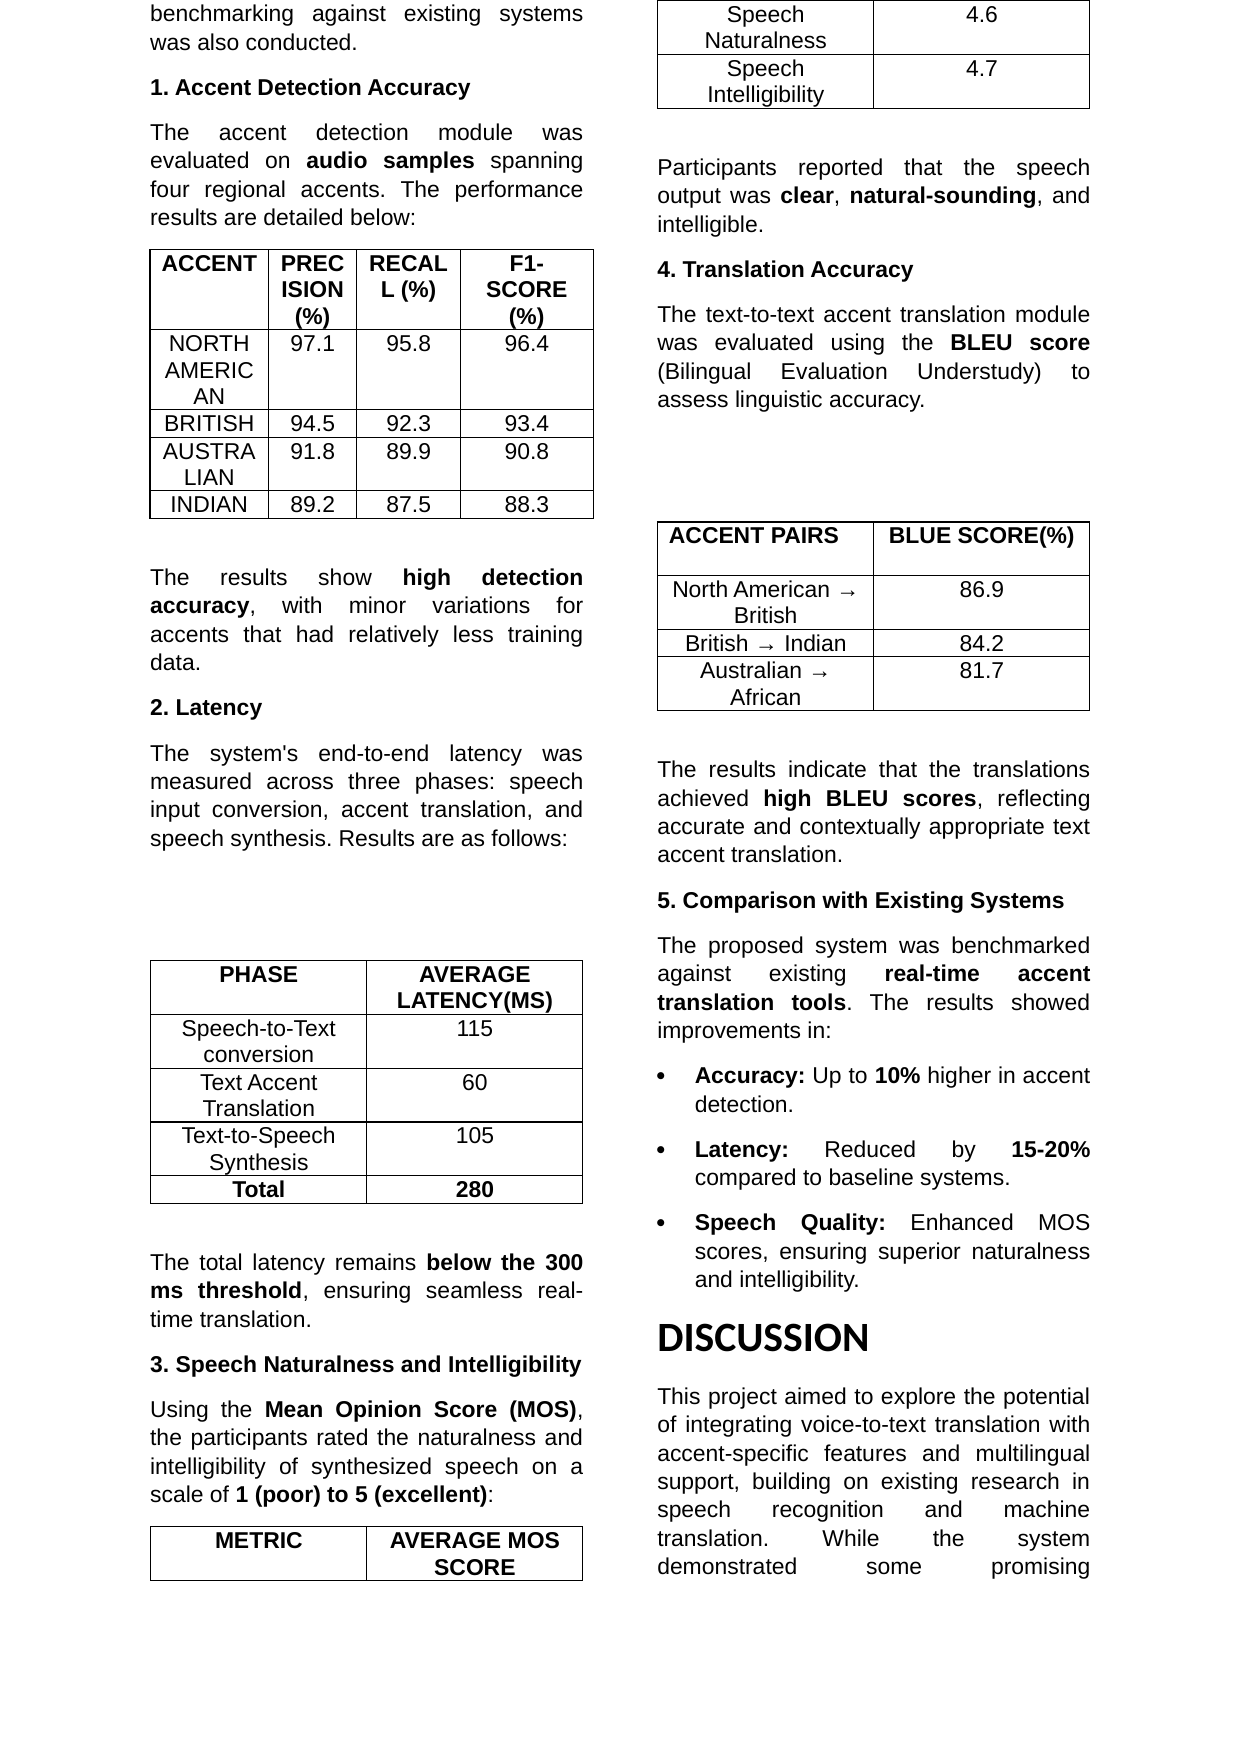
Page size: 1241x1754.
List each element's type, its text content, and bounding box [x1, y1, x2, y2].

text DISCUSSION [657, 1311, 1090, 1362]
table_cell 96.4 [461, 330, 593, 409]
text The proposed system was benchmarked against existing real-time accent translation tools. The results showed improvements in: [657, 932, 1090, 1043]
table_cell 97.1 [269, 330, 356, 409]
text 2. Latency [150, 694, 583, 721]
table_cell 84.2 [874, 630, 1089, 656]
table_cell Total [151, 1176, 366, 1202]
table_cell 4.7 [874, 55, 1089, 107]
table_cell AUSTRALIAN [151, 438, 268, 490]
table_cell 81.7 [874, 657, 1089, 710]
table_cell Text Accent Translation [151, 1069, 366, 1121]
text The accent detection module was evaluated on audio samples spanning four regional accents. The performance results are detailed below: [150, 119, 583, 230]
table_cell NORTH AMERICAN [151, 330, 268, 409]
table_cell 86.9 [874, 576, 1089, 629]
table_cell BRITISH [151, 410, 268, 437]
table_cell North American → British [658, 576, 873, 629]
table_cell 94.5 [269, 410, 356, 437]
table_cell Speech Intelligibility [658, 55, 873, 107]
table_header BLUE SCORE(%) [874, 523, 1089, 575]
table_cell 115 [367, 1015, 582, 1068]
table_cell Speech Naturalness [658, 1, 873, 54]
text The total latency remains below the 300 ms threshold, ensuring seamless real-time translation. [150, 1249, 583, 1332]
text 4. Translation Accuracy [657, 256, 1090, 282]
table_header RECALL (%) [357, 250, 460, 329]
table_header ACCENT [151, 250, 268, 329]
text The system's end-to-end latency was measured across three phases: speech input conversion, accent translation, and speech synthesis. Results are as follows: [150, 739, 583, 851]
table_cell 89.9 [357, 438, 460, 490]
table_cell 95.8 [357, 330, 460, 409]
table_cell 92.3 [357, 410, 460, 437]
table_cell 91.8 [269, 438, 356, 490]
table_cell 90.8 [461, 438, 593, 490]
table_cell 89.2 [269, 491, 356, 518]
table_cell Speech-to-Text conversion [151, 1015, 366, 1068]
table_cell 4.6 [874, 1, 1089, 54]
list Speech Quality: Enhanced MOS scores, ensuring superior naturalness and intelligibility. [657, 1209, 1090, 1292]
table_cell 105 [367, 1123, 582, 1175]
table_cell British → Indian [658, 630, 873, 656]
table_header AVERAGE MOS SCORE [367, 1527, 582, 1580]
table_header PHASE [151, 961, 366, 1014]
table_cell INDIAN [151, 491, 268, 518]
table_cell 280 [367, 1176, 582, 1202]
table_cell 88.3 [461, 491, 593, 518]
list Accuracy: Up to 10% higher in accent detection. [657, 1062, 1090, 1117]
table_header METRIC [151, 1527, 366, 1580]
text The results show high detection accuracy, with minor variations for accents that had relatively less training data. [150, 564, 583, 676]
text 1. Accent Detection Accuracy [150, 73, 583, 100]
text 5. Comparison with Existing Systems [657, 887, 1090, 913]
table_header AVERAGE LATENCY(MS) [367, 961, 582, 1014]
text 3. Speech Naturalness and Intelligibility [150, 1351, 583, 1377]
table_cell 93.4 [461, 410, 593, 437]
table_header ACCENT PAIRS [658, 523, 873, 575]
table_cell Text-to-Speech Synthesis [151, 1123, 366, 1175]
list Latency: Reduced by 15-20% compared to baseline systems. [657, 1136, 1090, 1190]
text Using the Mean Opinion Score (MOS), the participants rated the naturalness and intelligibility of synthesized speech on a scale of 1 (poor) to 5 (excellent): [150, 1396, 583, 1507]
table_cell 60 [367, 1069, 582, 1121]
text The text-to-text accent translation module was evaluated using the BLEU score (Bilingual Evaluation Understudy) to assess linguistic accuracy. [657, 301, 1090, 412]
table_cell 87.5 [357, 491, 460, 518]
table_header F1-SCORE (%) [461, 250, 593, 329]
table_header PRECISION (%) [269, 250, 356, 329]
text The results indicate that the translations achieved high BLEU scores, reflecting accurate and contextually appropriate text accent translation. [657, 756, 1090, 868]
table_cell Australian → African [658, 657, 873, 710]
text Participants reported that the speech output was clear, natural-sounding, and intelligible. [657, 154, 1090, 237]
